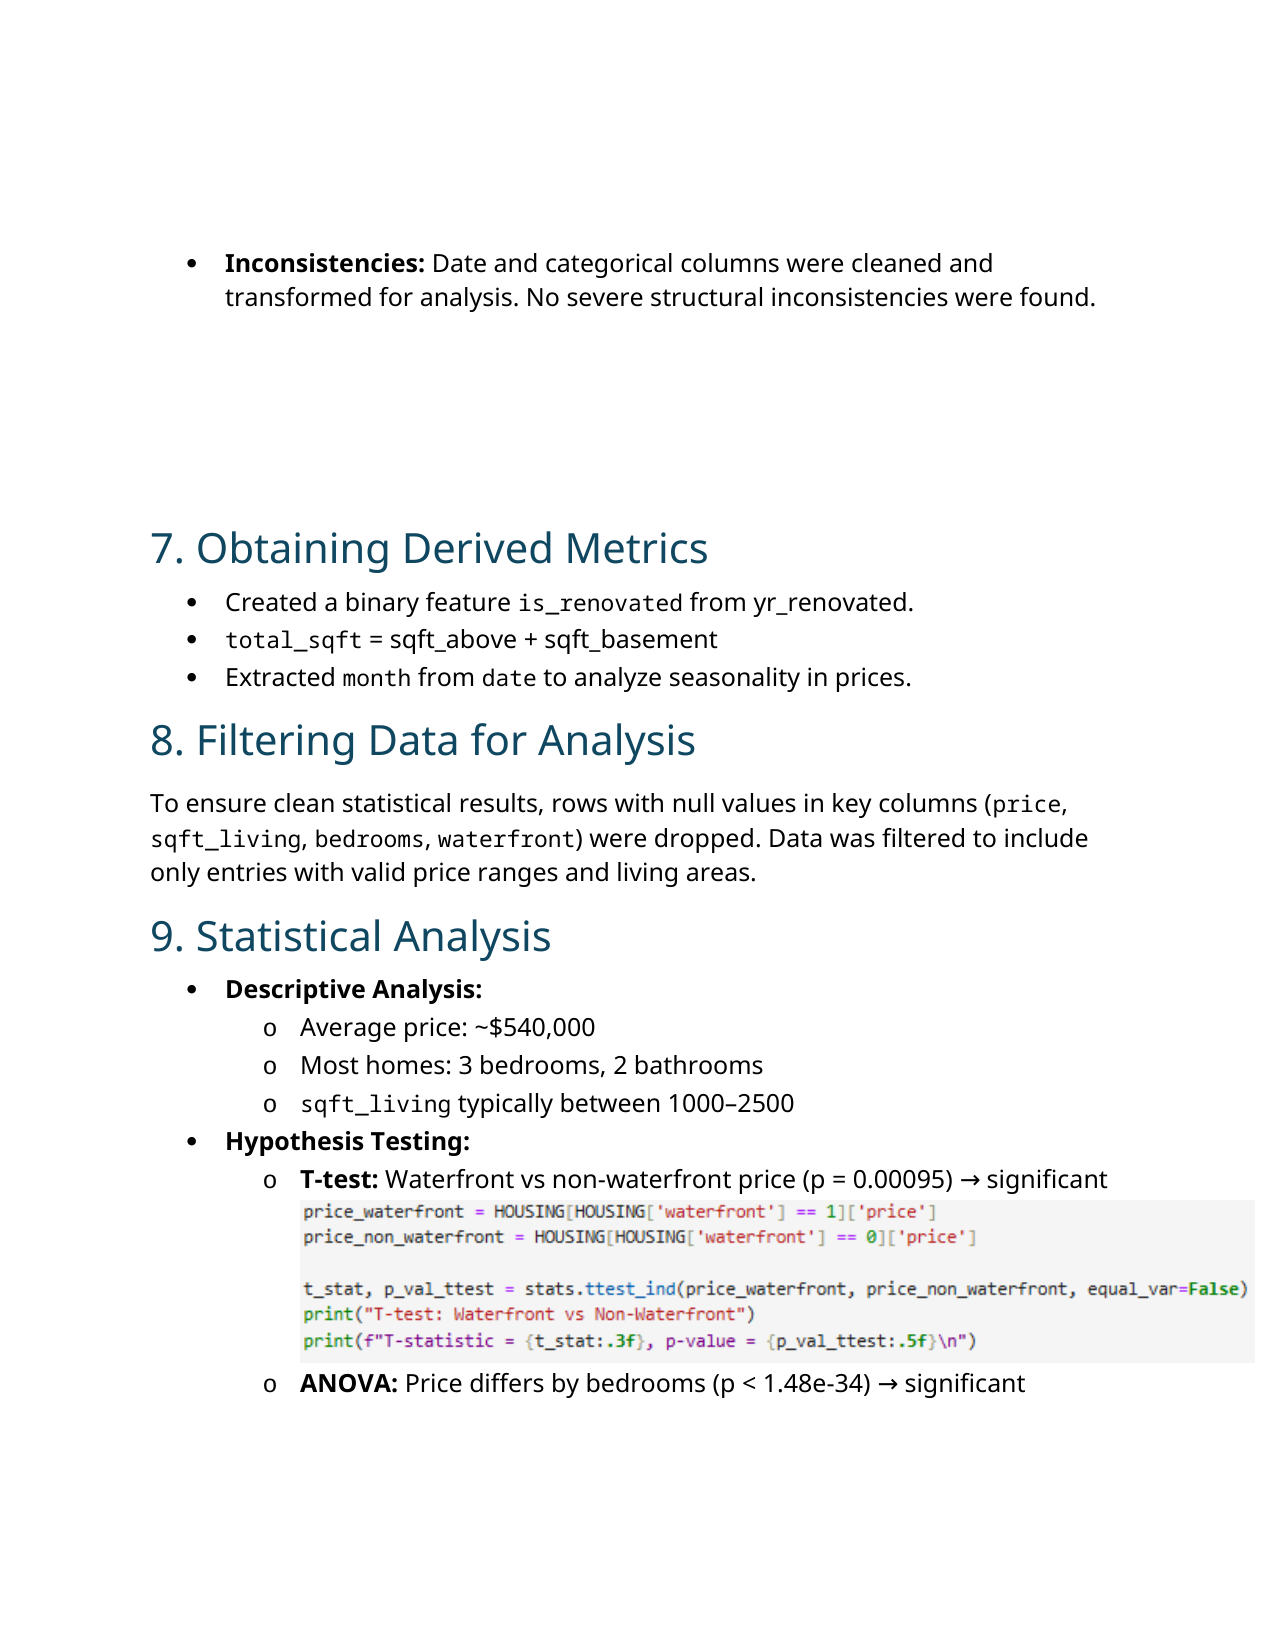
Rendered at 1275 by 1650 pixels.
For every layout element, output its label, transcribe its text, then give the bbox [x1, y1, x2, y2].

subtitle 7. Obtaining Derived Metrics [150, 519, 1125, 576]
list ANOVA: Price differs by bedrooms (p < 1.48e-34) → significant [262, 1366, 1125, 1400]
list total_sqft = sqft_above + sqft_basement [187, 622, 1125, 656]
list Average price: ~$540,000 [262, 1010, 1125, 1044]
list Extracted month from date to analyze seasonality in prices. [187, 660, 1125, 694]
list Created a binary feature is_renovated from yr_renovated. [187, 584, 1125, 618]
list Inconsistencies: Date and categorical columns were cleaned and transformed for analysis. No severe structural inconsistencies were found. [187, 245, 1125, 313]
list Hypothesis Testing: [187, 1124, 1125, 1158]
list Descriptive Analysis: [187, 972, 1125, 1006]
text To ensure clean statistical results, rows with null values in key columns (price, sqft_living, bedrooms, waterfront) were dropped. Data was filtered to include only entries with valid price ranges and living areas. [150, 786, 1125, 888]
picture [300, 1200, 1255, 1363]
list sqft_living typically between 1000–2500 [262, 1086, 1125, 1120]
list T-test: Waterfront vs non-waterfront price (p = 0.00095) → significant [262, 1162, 1125, 1196]
subtitle 9. Statistical Analysis [150, 907, 1125, 964]
subtitle 8. Filtering Data for Analysis [150, 711, 1125, 767]
list Most homes: 3 bedrooms, 2 bathrooms [262, 1048, 1125, 1082]
